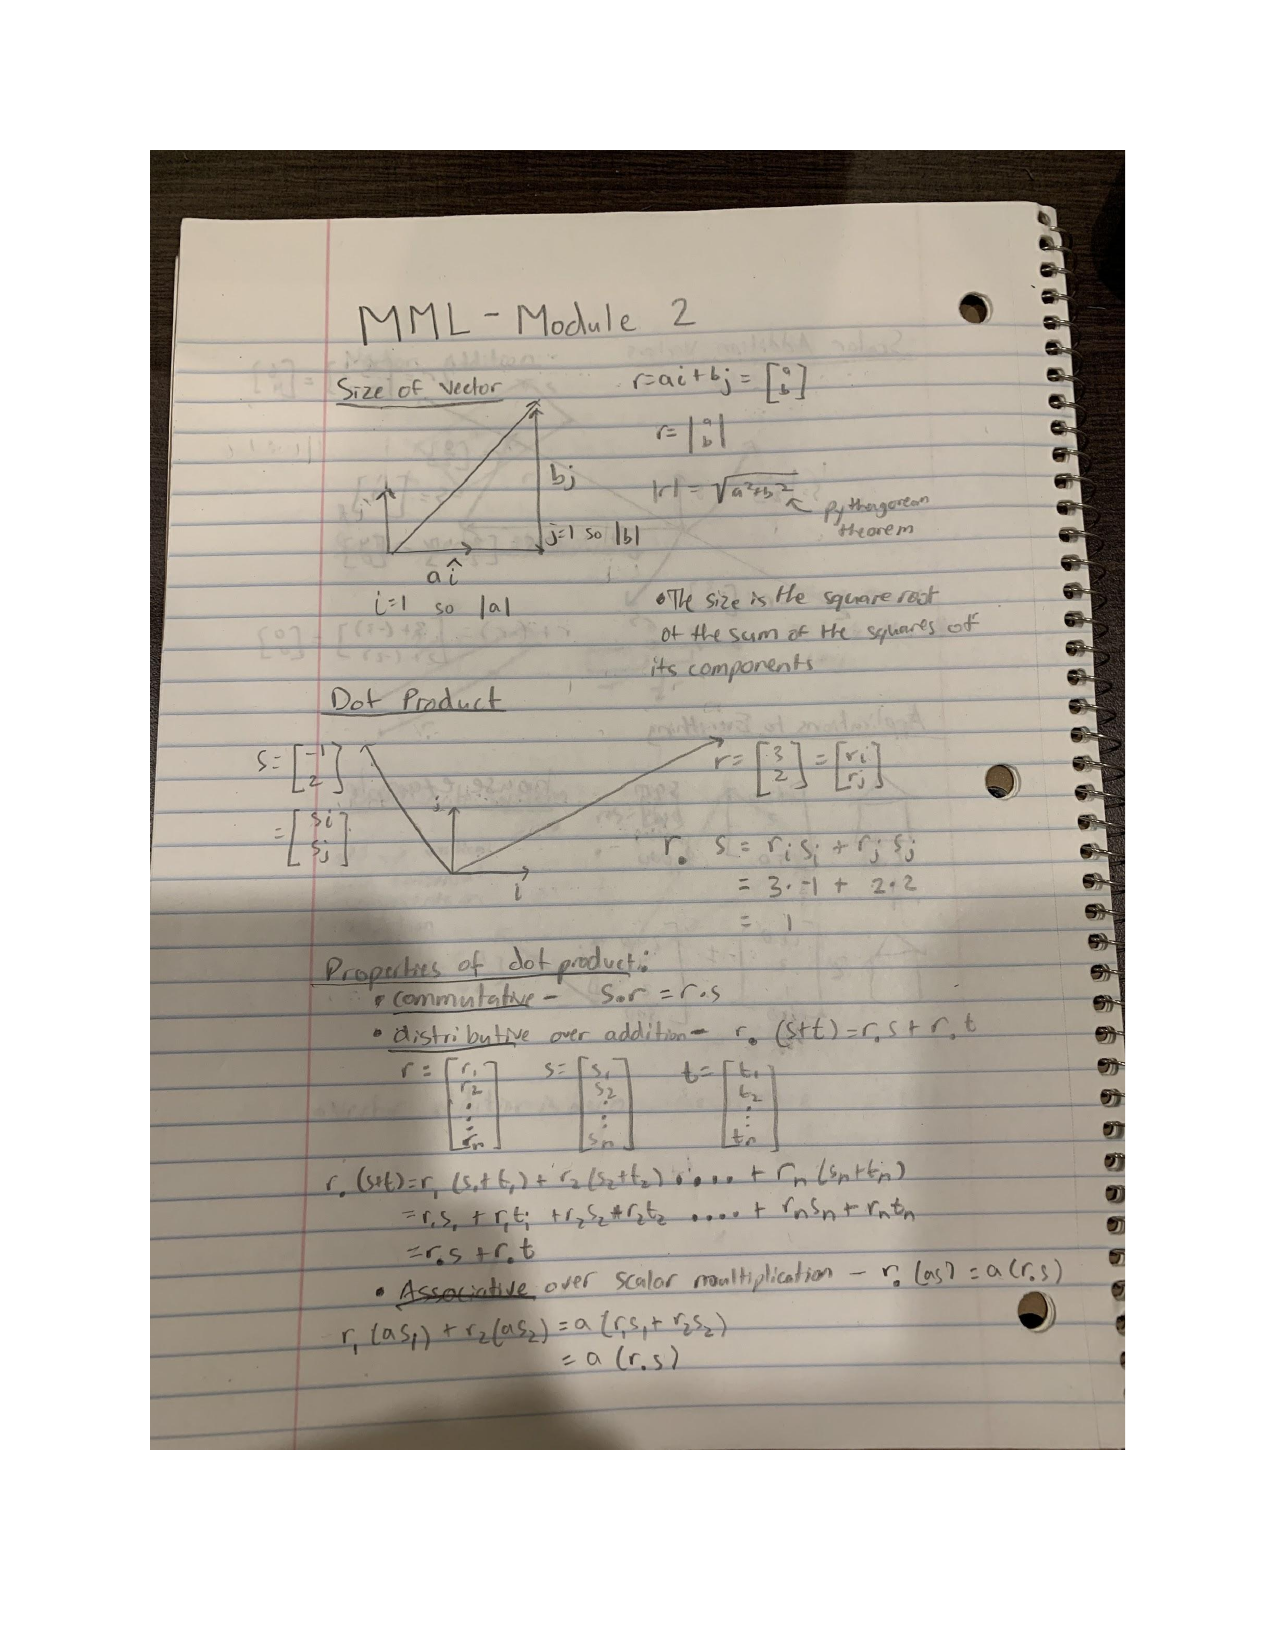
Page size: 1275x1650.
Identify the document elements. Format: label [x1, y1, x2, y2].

picture [150, 150, 1125, 1450]
